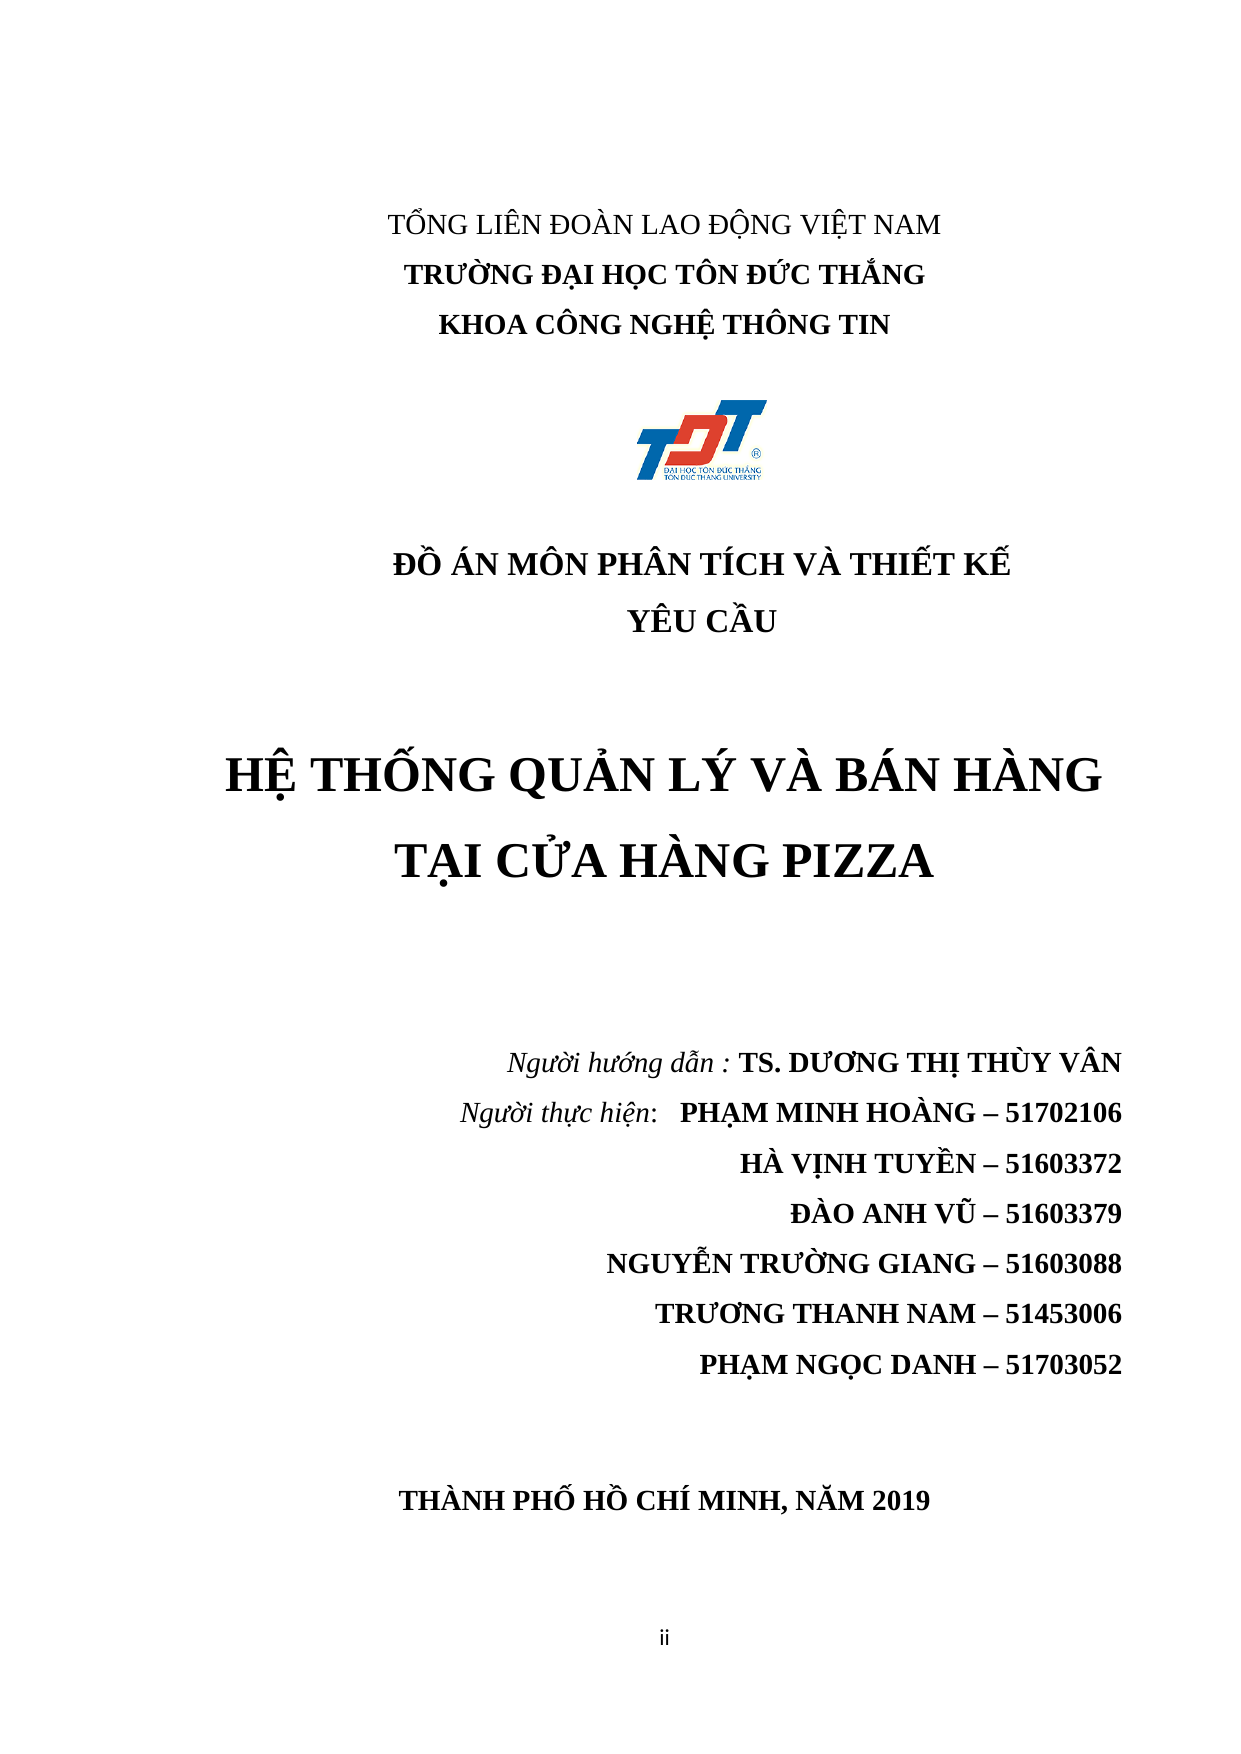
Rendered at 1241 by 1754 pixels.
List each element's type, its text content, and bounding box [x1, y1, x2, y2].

text ĐỒ ÁN MÔN PHÂN TÍCH VÀ THIẾT KẾ [207, 544, 1122, 583]
text TRƯƠNG THANH NAM – 51453006 [207, 1297, 1122, 1330]
text TRƯỜNG ĐẠI HỌC TÔN ĐỨC THẮNG [207, 257, 1122, 291]
text YÊU CẦU [207, 602, 1122, 640]
text TỔNG LIÊN ĐOÀN LAO ĐỘNG VIỆT NAM [207, 207, 1122, 240]
text THÀNH PHỐ HỒ CHÍ MINH, NĂM 2019 [207, 1483, 1122, 1517]
text HỆ THỐNG QUẢN LÝ VÀ BÁN HÀNG TẠI CỬA HÀNG PIZZA [207, 744, 1122, 888]
text PHẠM NGỌC DANH – 51703052 [207, 1347, 1122, 1381]
text HÀ VỊNH TUYỀN – 51603372 [207, 1146, 1122, 1179]
text Người hướng dẫn : TS. DƯƠNG THỊ THÙY VÂN [207, 1045, 1122, 1079]
text Người thực hiện: PHẠM MINH HOÀNG – 51702106 [207, 1095, 1122, 1129]
text KHOA CÔNG NGHỆ THÔNG TIN [207, 307, 1122, 341]
picture [637, 400, 767, 480]
text ĐÀO ANH VŨ – 51603379 [207, 1196, 1122, 1229]
text NGUYỄN TRƯỜNG GIANG – 51603088 [207, 1246, 1122, 1280]
